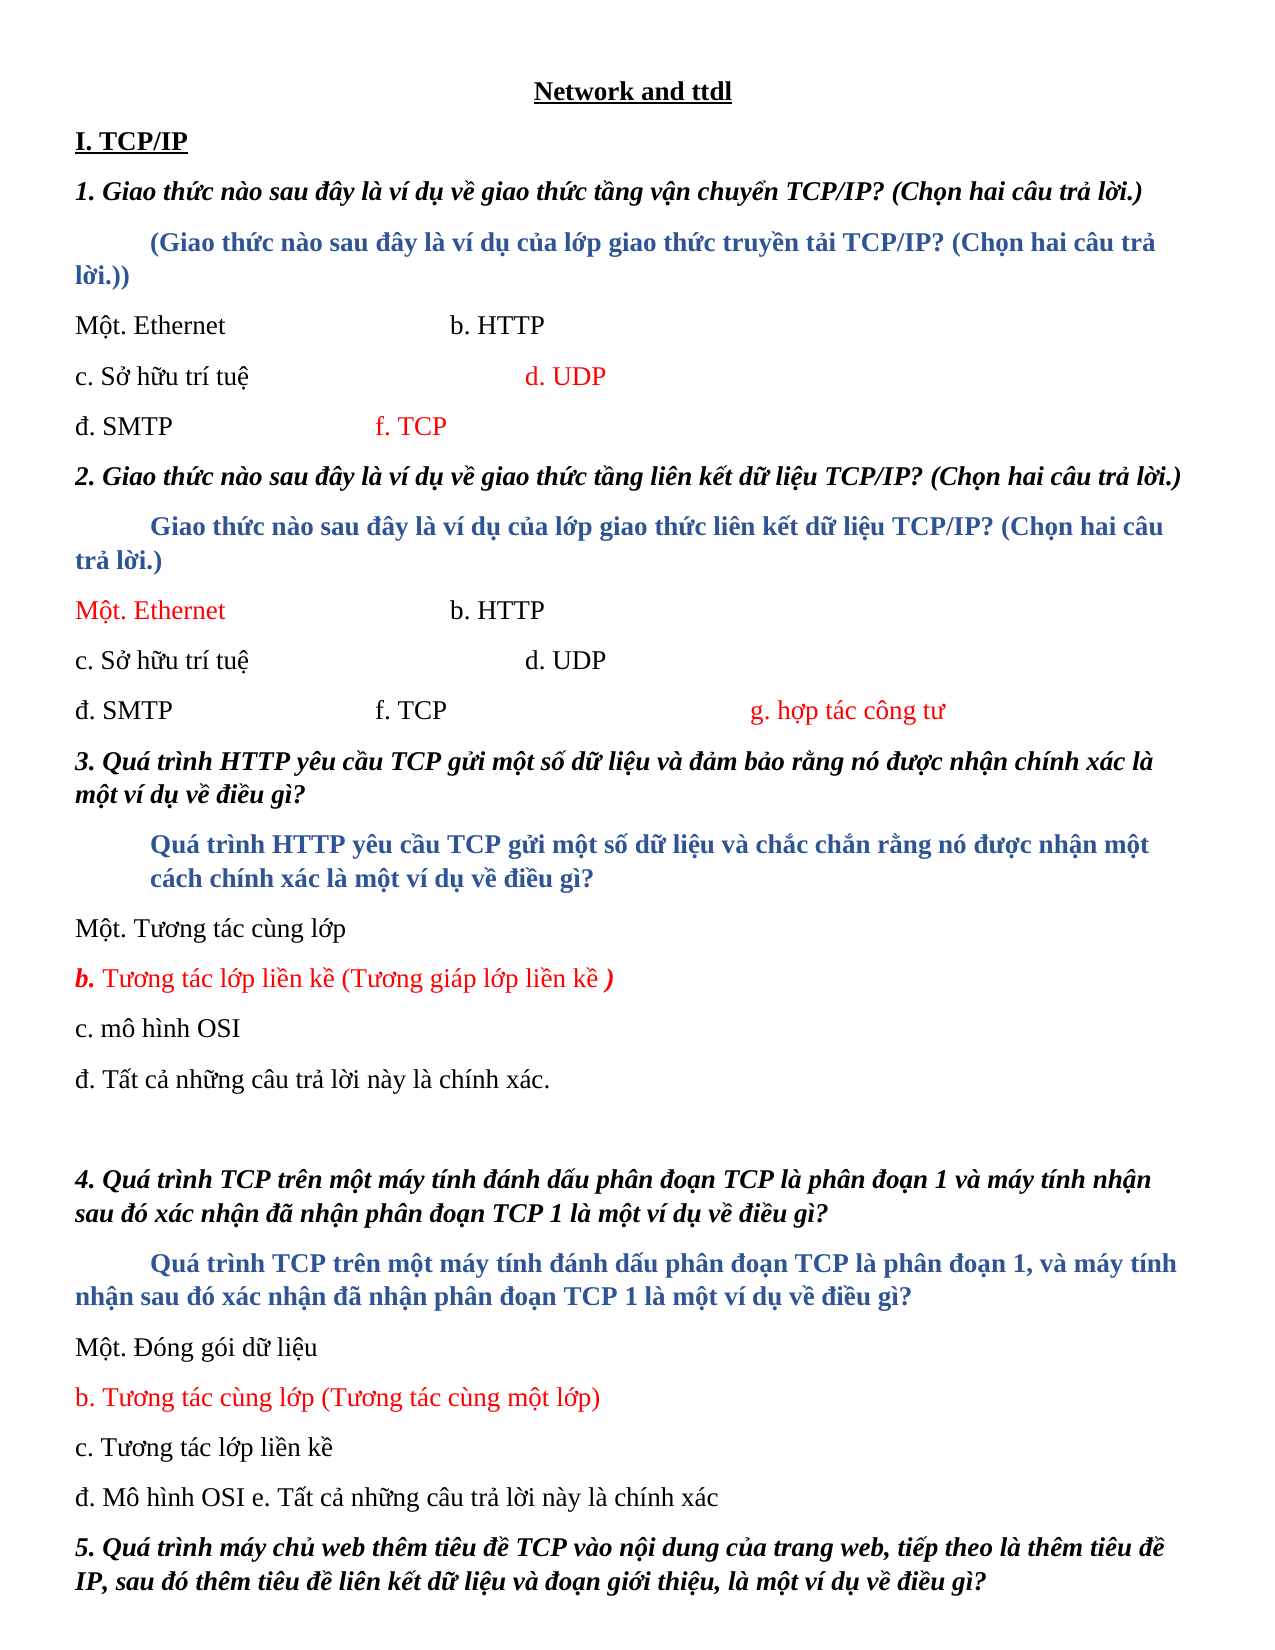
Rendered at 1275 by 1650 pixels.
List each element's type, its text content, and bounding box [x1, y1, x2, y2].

text 4. Quá trình TCP trên một máy tính đánh dấu phân đoạn TCP là phân đoạn 1 và máy tính nhận sau đó xác nhận đã nhận phân đoạn TCP 1 là một ví dụ về điều gì? [75, 1163, 1191, 1228]
text Một. Ethernet b. HTTP [75, 309, 1191, 341]
text c. Tương tác lớp liền kề [75, 1431, 1191, 1462]
text (Giao thức nào sau đây là ví dụ của lớp giao thức truyền tải TCP/IP? (Chọn hai câu trả lời.)) [75, 226, 1191, 290]
text c. Sở hữu trí tuệ d. UDP [75, 359, 1191, 391]
text Network and ttdl [75, 75, 1191, 106]
text Một. Ethernet b. HTTP [75, 594, 1191, 625]
text Một. Tương tác cùng lớp [75, 912, 1191, 943]
text đ. Tất cả những câu trả lời này là chính xác. [75, 1063, 1191, 1094]
text b. Tương tác lớp liền kề (Tương giáp lớp liền kề ) [75, 962, 1191, 993]
text đ. SMTP f. TCP g. hợp tác công tư [75, 694, 1191, 726]
text đ. Mô hình OSI e. Tất cả những câu trả lời này là chính xác [75, 1481, 1191, 1512]
text b. Tương tác cùng lớp (Tương tác cùng một lớp) [75, 1381, 1191, 1412]
text c. mô hình OSI [75, 1012, 1191, 1044]
text 3. Quá trình HTTP yêu cầu TCP gửi một số dữ liệu và đảm bảo rằng nó được nhận chính xác là một ví dụ về điều gì? [75, 744, 1191, 809]
text c. Sở hữu trí tuệ d. UDP [75, 644, 1191, 675]
text Quá trình HTTP yêu cầu TCP gửi một số dữ liệu và chắc chắn rằng nó được nhận một cách chính xác là một ví dụ về điều gì? [150, 828, 1191, 893]
text Một. Đóng gói dữ liệu [75, 1331, 1191, 1362]
text 2. Giao thức nào sau đây là ví dụ về giao thức tầng liên kết dữ liệu TCP/IP? (Chọn hai câu trả lời.) [75, 460, 1191, 491]
text Quá trình TCP trên một máy tính đánh dấu phân đoạn TCP là phân đoạn 1, và máy tính nhận sau đó xác nhận đã nhận phân đoạn TCP 1 là một ví dụ về điều gì? [75, 1247, 1191, 1312]
text I. TCP/IP [75, 125, 1191, 156]
text 5. Quá trình máy chủ web thêm tiêu đề TCP vào nội dung của trang web, tiếp theo là thêm tiêu đề IP, sau đó thêm tiêu đề liên kết dữ liệu và đoạn giới thiệu, là một ví dụ về điều gì? [75, 1531, 1191, 1596]
text Giao thức nào sau đây là ví dụ của lớp giao thức liên kết dữ liệu TCP/IP? (Chọn hai câu trả lời.) [75, 510, 1191, 575]
text 1. Giao thức nào sau đây là ví dụ về giao thức tầng vận chuyển TCP/IP? (Chọn hai câu trả lời.) [75, 175, 1191, 207]
text đ. SMTP f. TCP [75, 410, 1191, 441]
